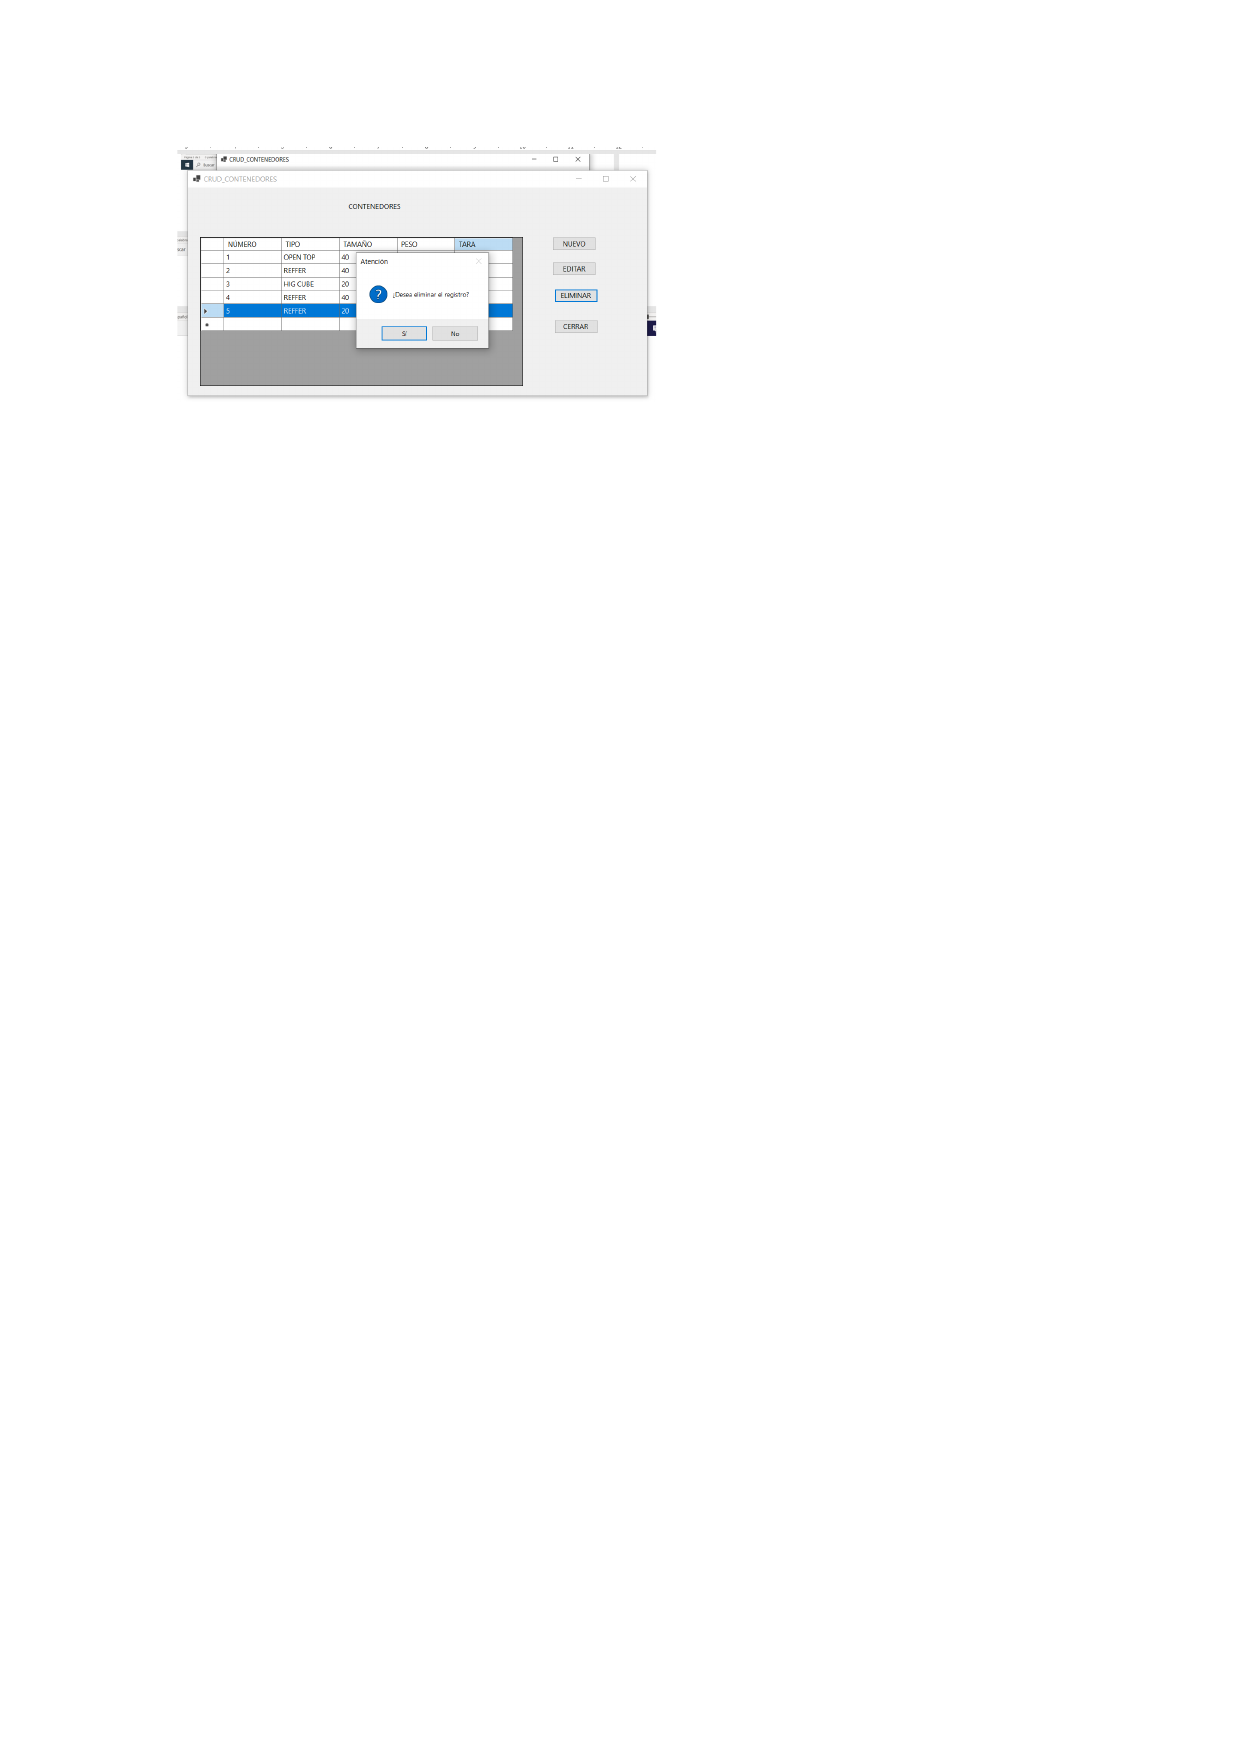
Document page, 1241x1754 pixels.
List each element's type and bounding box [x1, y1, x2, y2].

picture [177, 147, 657, 402]
